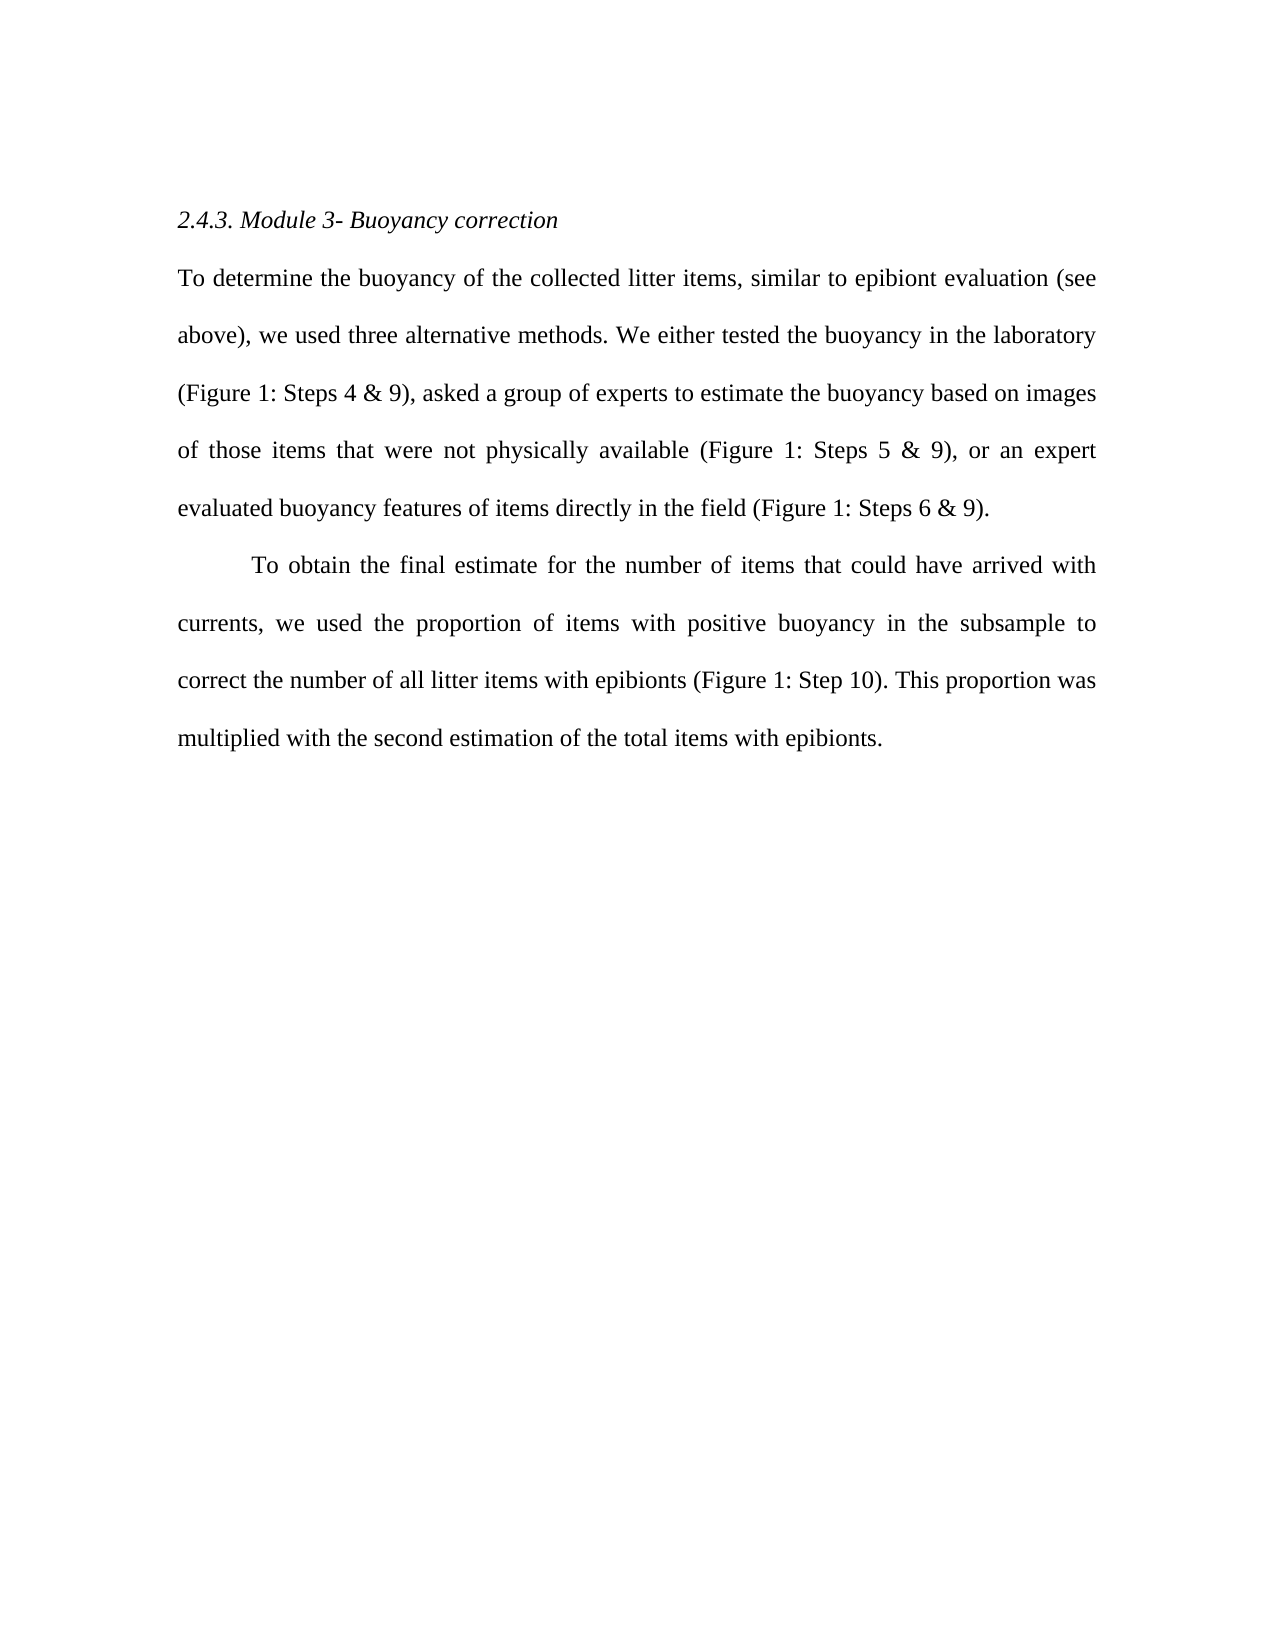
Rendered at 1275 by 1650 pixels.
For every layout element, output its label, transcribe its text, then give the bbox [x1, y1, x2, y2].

text To determine the buoyancy of the collected litter items, similar to epibiont evaluation (see above), we used three alternative methods. We either tested the buoyancy in the laboratory (Figure 1: Steps 4 & 9), asked a group of experts to estimate the buoyancy based on images of those items that were not physically available (Figure 1: Steps 5 & 9), or an expert evaluated buoyancy features of items directly in the field (Figure 1: Steps 6 & 9). [177, 263, 1098, 521]
text To obtain the final estimate for the number of items that could have arrived with currents, we used the proportion of items with positive buoyancy in the subsample to correct the number of all litter items with epibionts (Figure 1: Step 10). This proportion was multiplied with the second estimation of the total items with epibionts. [177, 550, 1098, 751]
text 2.4.3. Module 3- Buoyancy correction [177, 205, 1098, 234]
